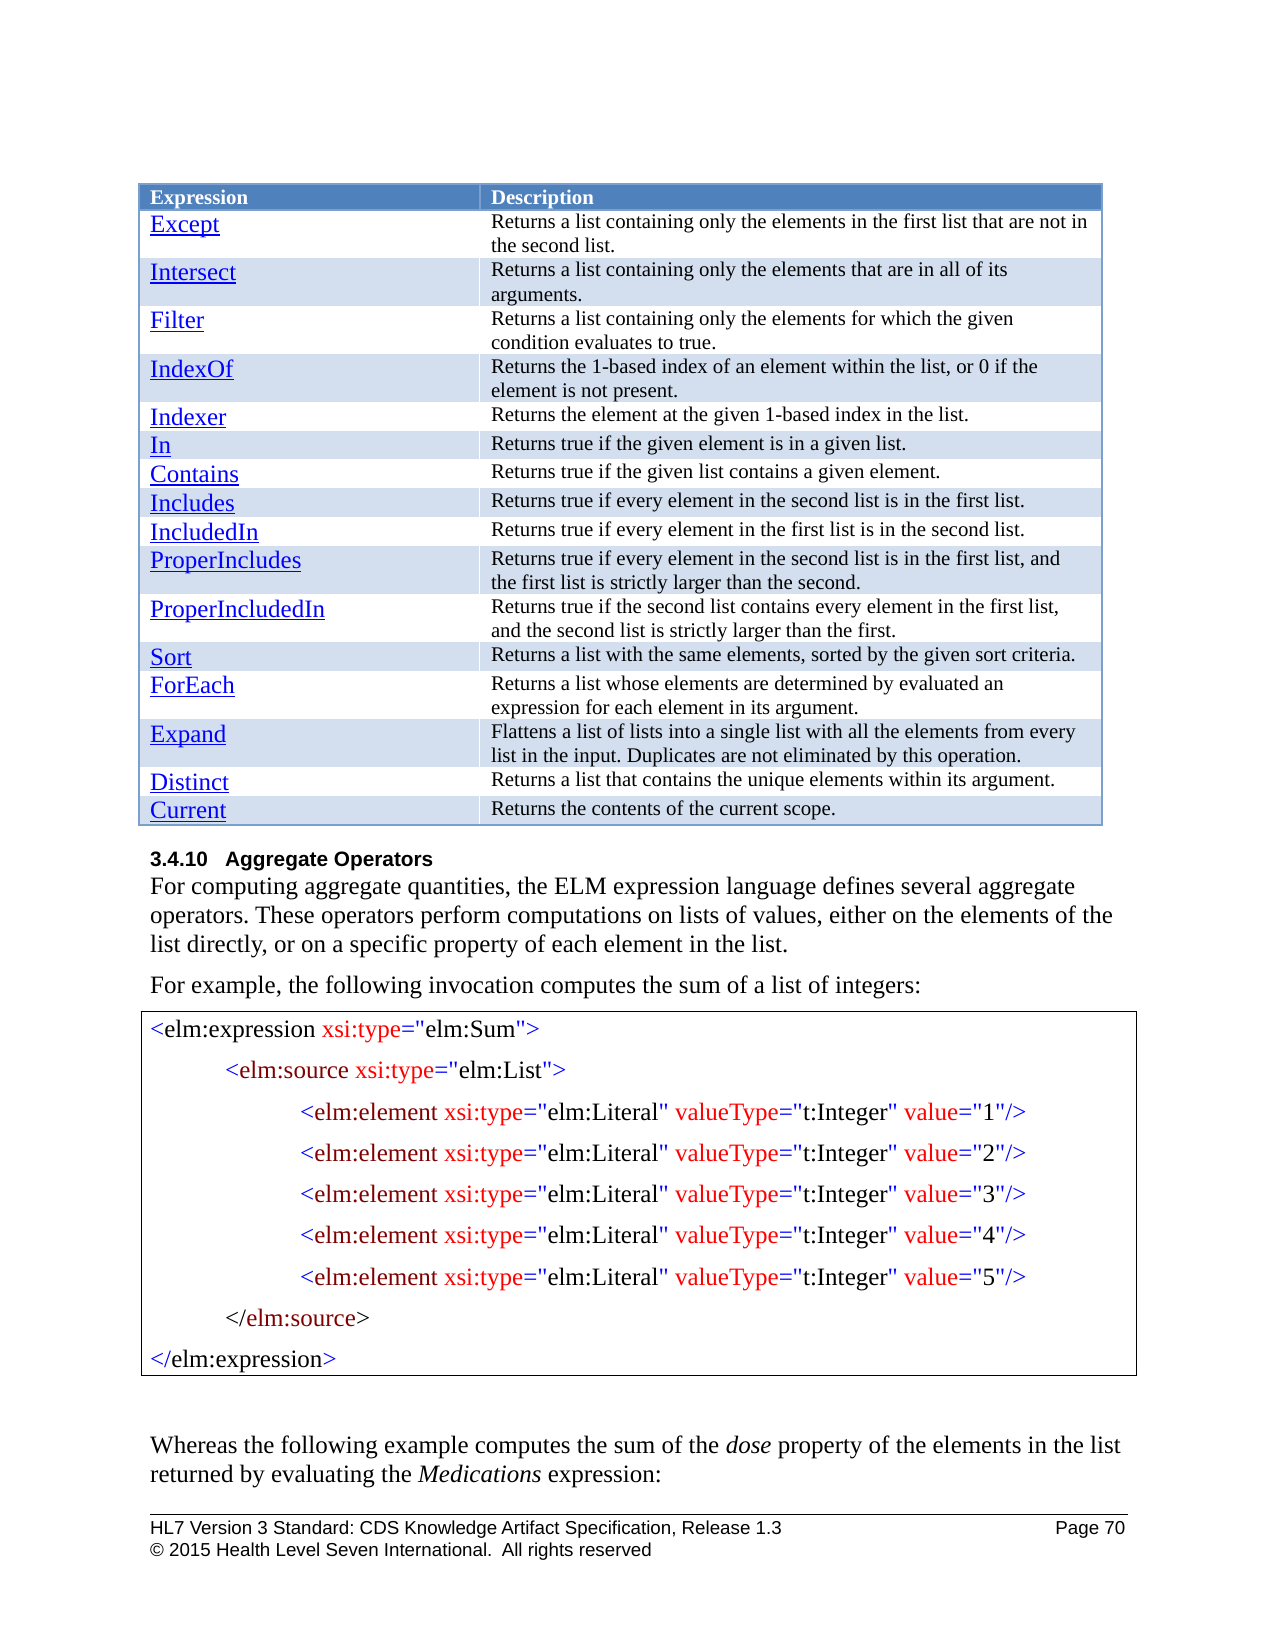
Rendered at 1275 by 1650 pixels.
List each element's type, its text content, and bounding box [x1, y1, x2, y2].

text For example, the following invocation computes the sum of a list of integers: [150, 970, 1128, 999]
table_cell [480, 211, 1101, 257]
text <elm:expression xsi:type="elm:Sum"> [142, 1012, 1136, 1043]
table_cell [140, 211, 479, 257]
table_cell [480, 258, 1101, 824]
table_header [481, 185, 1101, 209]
text <elm:element xsi:type="elm:Literal" valueType="t:Integer" value="5"/> [142, 1259, 1136, 1291]
text </elm:expression> [142, 1341, 1136, 1375]
text Whereas the following example computes the sum of the dose property of the elements in the list returned by evaluating the Medications expression: [150, 1430, 1128, 1487]
text <elm:element xsi:type="elm:Literal" valueType="t:Integer" value="3"/> [142, 1176, 1136, 1208]
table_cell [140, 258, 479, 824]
text <elm:element xsi:type="elm:Literal" valueType="t:Integer" value="4"/> [142, 1217, 1136, 1249]
text For computing aggregate quantities, the ELM expression language defines several aggregate operators. These operators perform computations on lists of values, either on the elements of the list directly, or on a specific property of each element in the list. [150, 871, 1128, 957]
text </elm:source> [142, 1300, 1136, 1332]
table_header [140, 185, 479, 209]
text <elm:element xsi:type="elm:Literal" valueType="t:Integer" value="1"/> [142, 1094, 1136, 1126]
subtitle Aggregate Operators [150, 847, 1128, 871]
text <elm:element xsi:type="elm:Literal" valueType="t:Integer" value="2"/> [142, 1135, 1136, 1167]
text <elm:source xsi:type="elm:List"> [142, 1052, 1136, 1084]
